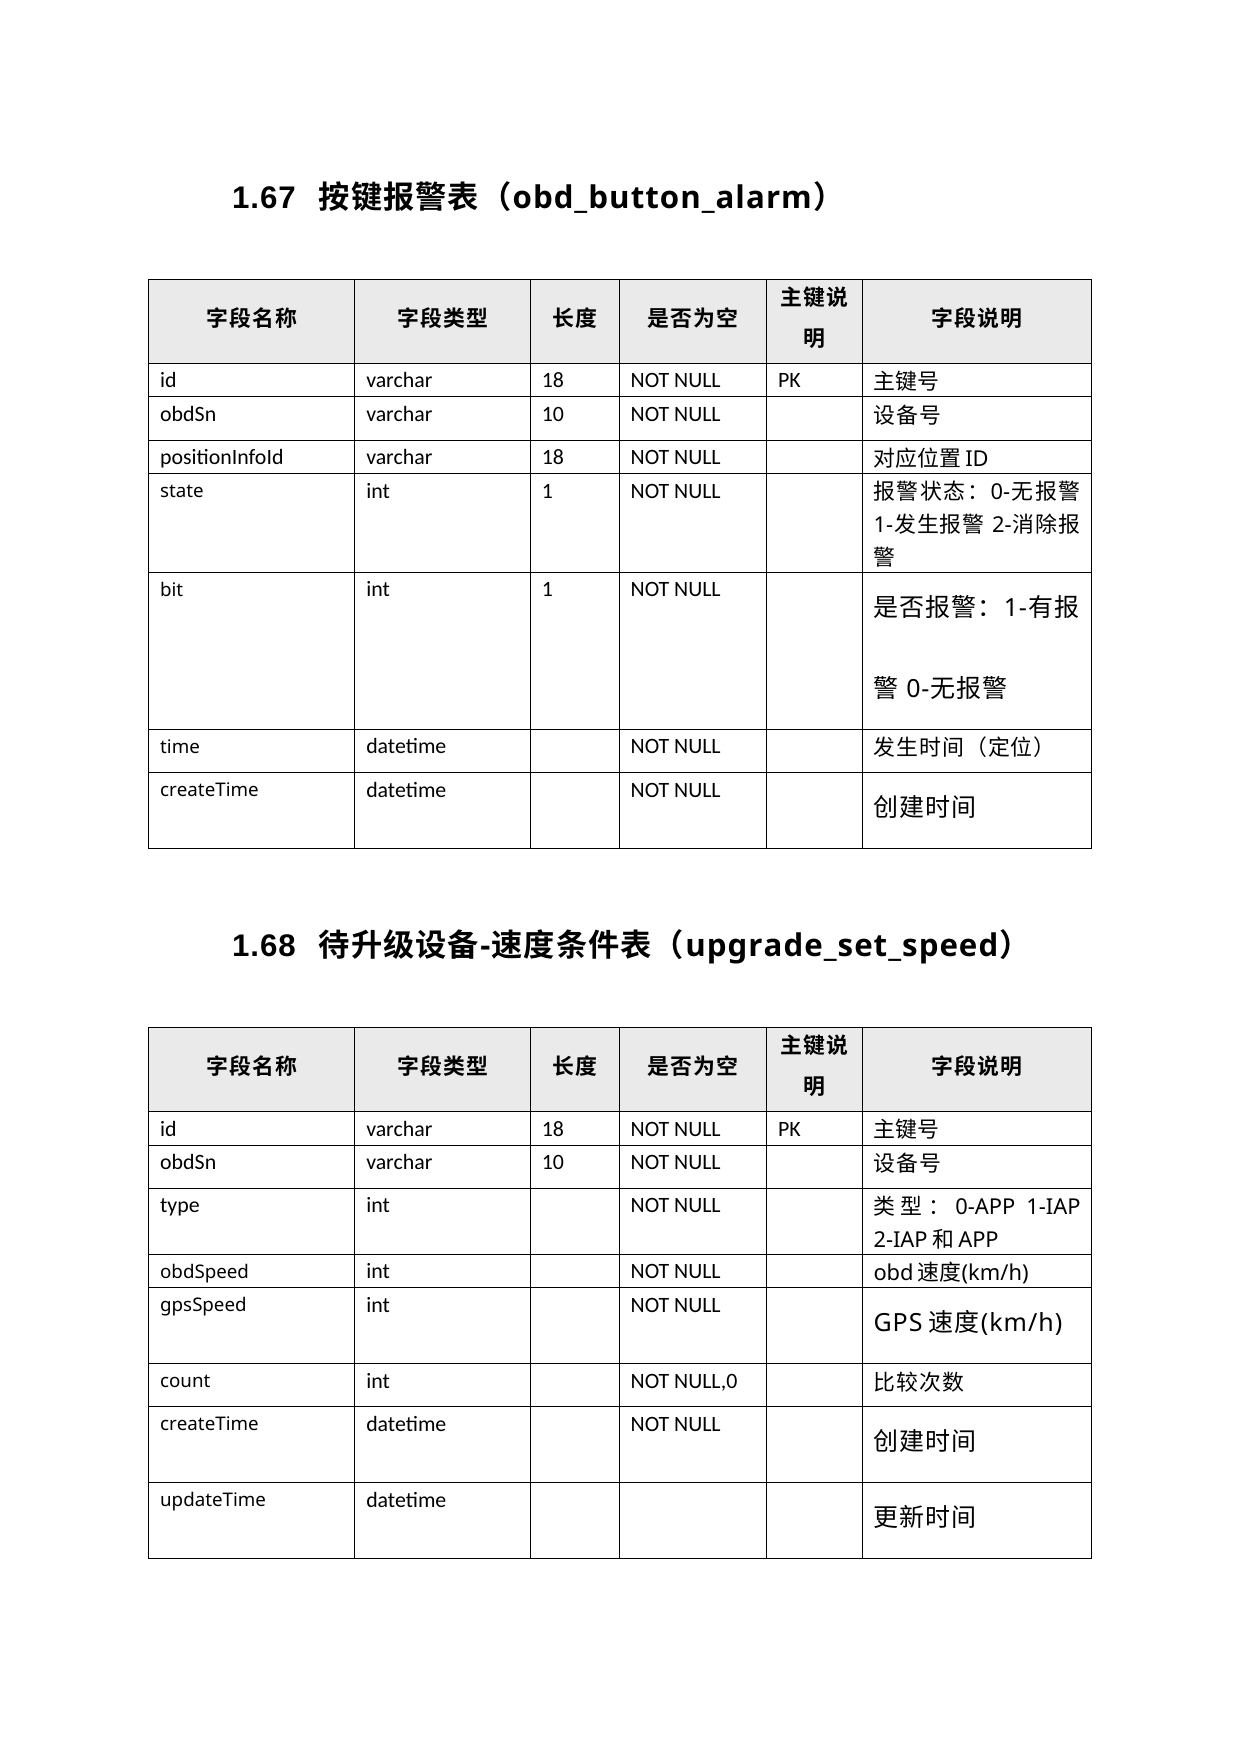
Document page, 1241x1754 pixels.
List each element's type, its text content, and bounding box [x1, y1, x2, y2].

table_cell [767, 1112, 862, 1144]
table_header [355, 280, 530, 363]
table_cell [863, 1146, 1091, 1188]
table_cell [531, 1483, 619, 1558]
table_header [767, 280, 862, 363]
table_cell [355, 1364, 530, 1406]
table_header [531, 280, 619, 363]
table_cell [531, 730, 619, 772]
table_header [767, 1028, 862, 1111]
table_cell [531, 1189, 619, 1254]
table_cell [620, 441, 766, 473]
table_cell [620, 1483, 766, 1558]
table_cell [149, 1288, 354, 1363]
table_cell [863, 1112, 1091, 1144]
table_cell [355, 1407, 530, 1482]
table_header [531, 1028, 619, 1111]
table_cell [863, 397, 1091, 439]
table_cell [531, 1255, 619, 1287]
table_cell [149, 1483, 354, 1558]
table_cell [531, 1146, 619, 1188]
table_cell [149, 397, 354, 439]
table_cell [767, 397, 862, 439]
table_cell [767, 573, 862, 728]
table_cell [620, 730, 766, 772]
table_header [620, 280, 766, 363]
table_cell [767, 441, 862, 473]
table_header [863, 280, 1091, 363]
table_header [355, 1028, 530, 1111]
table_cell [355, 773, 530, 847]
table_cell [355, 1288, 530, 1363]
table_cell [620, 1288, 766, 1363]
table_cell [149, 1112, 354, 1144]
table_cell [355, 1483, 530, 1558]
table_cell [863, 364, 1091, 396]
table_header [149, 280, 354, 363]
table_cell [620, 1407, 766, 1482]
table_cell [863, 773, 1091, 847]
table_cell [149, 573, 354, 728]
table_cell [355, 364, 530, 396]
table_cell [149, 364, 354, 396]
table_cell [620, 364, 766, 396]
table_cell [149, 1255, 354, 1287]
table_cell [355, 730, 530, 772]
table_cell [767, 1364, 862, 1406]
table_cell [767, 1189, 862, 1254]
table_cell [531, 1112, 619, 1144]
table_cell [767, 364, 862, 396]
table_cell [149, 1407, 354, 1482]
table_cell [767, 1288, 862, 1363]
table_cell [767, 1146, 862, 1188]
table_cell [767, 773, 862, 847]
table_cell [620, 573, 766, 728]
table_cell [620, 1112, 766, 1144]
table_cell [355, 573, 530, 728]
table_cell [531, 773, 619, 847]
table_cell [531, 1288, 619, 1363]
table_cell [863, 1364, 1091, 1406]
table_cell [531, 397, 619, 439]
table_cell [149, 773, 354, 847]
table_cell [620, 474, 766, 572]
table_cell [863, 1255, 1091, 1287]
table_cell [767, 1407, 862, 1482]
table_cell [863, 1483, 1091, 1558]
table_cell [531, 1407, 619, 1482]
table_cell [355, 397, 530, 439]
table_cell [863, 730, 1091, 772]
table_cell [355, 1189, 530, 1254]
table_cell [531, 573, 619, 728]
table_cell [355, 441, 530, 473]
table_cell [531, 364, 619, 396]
subtitle 待升级设备-速度条件表（upgrade_set_speed） [232, 910, 1053, 975]
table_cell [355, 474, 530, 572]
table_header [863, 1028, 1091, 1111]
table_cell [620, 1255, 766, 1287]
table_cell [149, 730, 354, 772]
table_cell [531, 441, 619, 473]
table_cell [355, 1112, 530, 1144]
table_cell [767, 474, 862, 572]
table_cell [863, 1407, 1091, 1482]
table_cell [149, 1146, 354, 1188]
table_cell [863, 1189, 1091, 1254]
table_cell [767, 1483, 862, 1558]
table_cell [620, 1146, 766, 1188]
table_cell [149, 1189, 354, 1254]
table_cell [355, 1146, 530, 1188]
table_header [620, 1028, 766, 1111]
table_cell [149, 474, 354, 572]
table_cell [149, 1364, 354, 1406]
subtitle 按键报警表（obd_button_alarm） [232, 162, 1053, 227]
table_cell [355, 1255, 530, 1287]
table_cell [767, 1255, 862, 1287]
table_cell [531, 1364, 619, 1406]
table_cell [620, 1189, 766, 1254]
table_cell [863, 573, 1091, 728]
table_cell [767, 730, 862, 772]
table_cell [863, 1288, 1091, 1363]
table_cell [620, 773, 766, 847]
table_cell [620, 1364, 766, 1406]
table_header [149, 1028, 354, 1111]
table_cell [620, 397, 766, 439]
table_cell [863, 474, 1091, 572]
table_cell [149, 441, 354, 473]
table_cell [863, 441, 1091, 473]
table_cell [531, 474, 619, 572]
